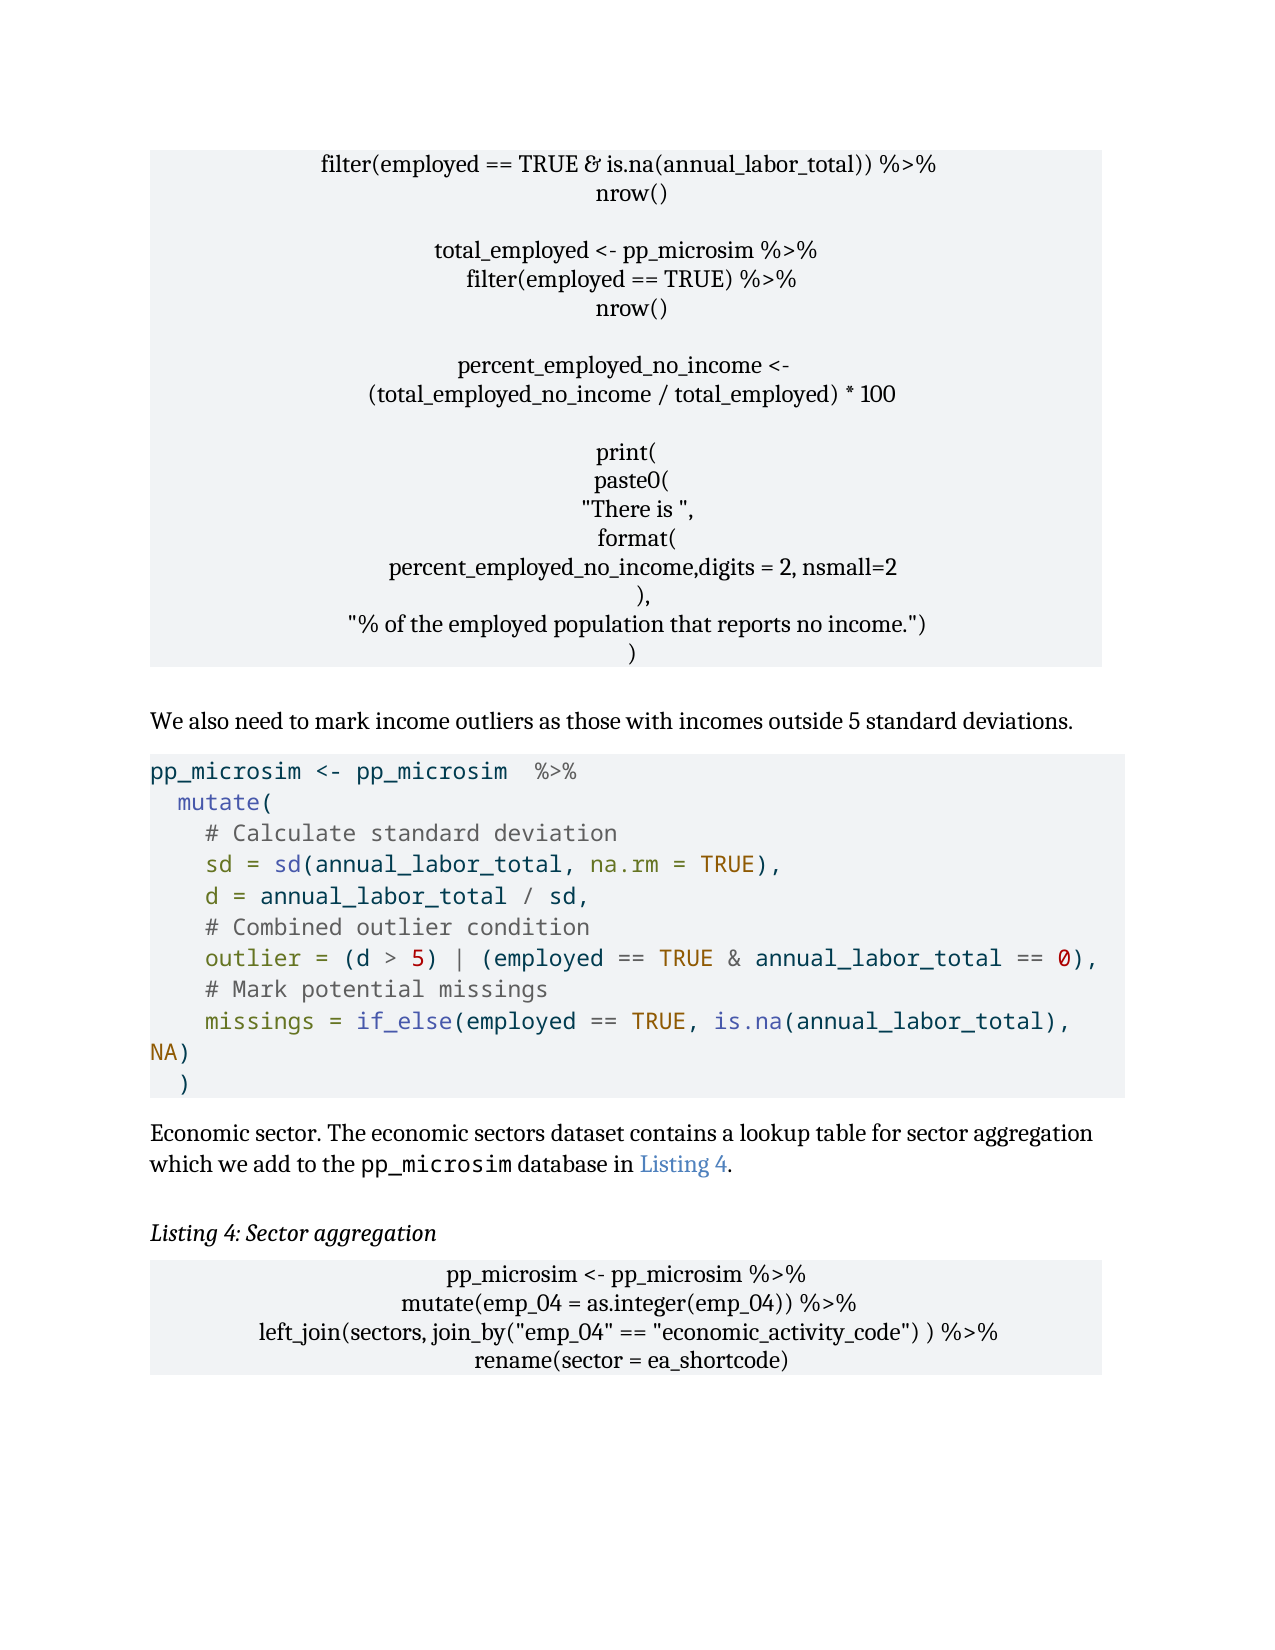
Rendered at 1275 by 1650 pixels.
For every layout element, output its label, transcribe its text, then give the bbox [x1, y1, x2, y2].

table_header Listing 4: Sector aggregation pp_microsim <- pp_microsim %>% mutate(emp_04 = as.integer(emp_04)) %>% left_join(sectors, join_by("emp_04" == "economic_activity_code") ) %>% rename(sector = ea_shortcode) [139, 1198, 1114, 1396]
text pp_microsim <- pp_microsim %>% mutate( # Calculate standard deviation sd = sd(annual_labor_total, na.rm = TRUE), d = annual_labor_total / sd, # Combined outlier condition outlier = (d > 5) | (employed == TRUE & annual_labor_total == 0), # Mark potential missings missings = if_else(employed == TRUE, is.na(annual_labor_total), NA) ) [150, 754, 1125, 1098]
text We also need to mark income outliers as those with incomes outside 5 standard deviations. [150, 707, 1125, 736]
text Economic sector. The economic sectors dataset contains a lookup table for sector aggregation which we add to the pp_microsim database in Listing 4. [150, 1119, 1125, 1179]
